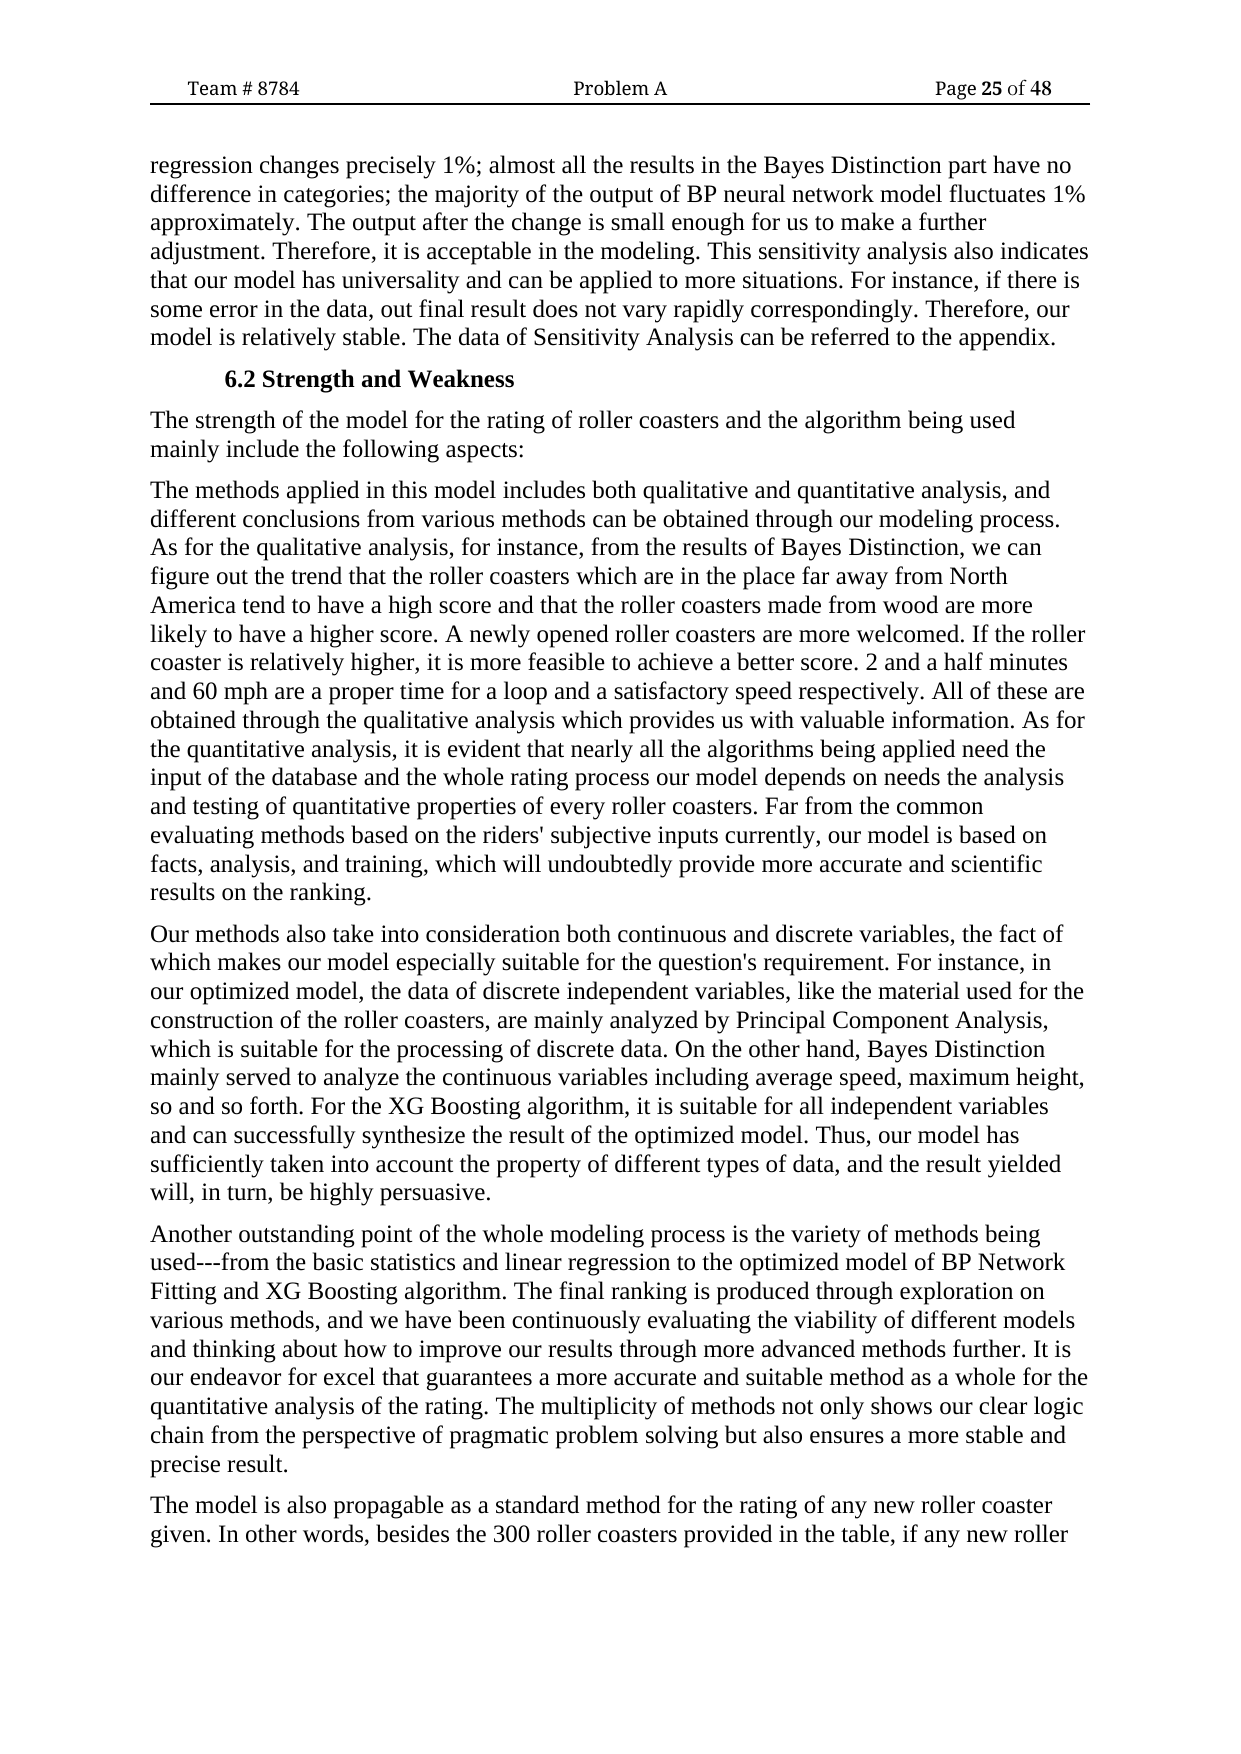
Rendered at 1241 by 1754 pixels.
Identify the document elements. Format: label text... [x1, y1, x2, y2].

text Our methods also take into consideration both continuous and discrete variables, the fact of which makes our model especially suitable for the question's requirement. For instance, in our optimized model, the data of discrete independent variables, like the material used for the construction of the roller coasters, are mainly analyzed by Principal Component Analysis, which is suitable for the processing of discrete data. On the other hand, Bayes Distinction mainly served to analyze the continuous variables including average speed, maximum height, so and so forth. For the XG Boosting algorithm, it is suitable for all independent variables and can successfully synthesize the result of the optimized model. Thus, our model has sufficiently taken into account the property of different types of data, and the result yielded will, in turn, be highly persuasive. [150, 919, 1090, 1206]
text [150, 1490, 1090, 1547]
list Strength and Weakness [224, 364, 1090, 392]
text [150, 150, 1090, 351]
text The strength of the model for the rating of roller coasters and the algorithm being used mainly include the following aspects: [150, 405, 1090, 462]
text The methods applied in this model includes both qualitative and quantitative analysis, and different conclusions from various methods can be obtained through our modeling process. As for the qualitative analysis, for instance, from the results of Bayes Distinction, we can figure out the trend that the roller coasters which are in the place far away from North America tend to have a high score and that the roller coasters made from wood are more likely to have a higher score. A newly opened roller coasters are more welcomed. If the roller coaster is relatively higher, it is more feasible to achieve a better score. 2 and a half minutes and 60 mph are a proper time for a loop and a satisfactory speed respectively. All of these are obtained through the qualitative analysis which provides us with valuable information. As for the quantitative analysis, it is evident that nearly all the algorithms being applied need the input of the database and the whole rating process our model depends on needs the analysis and testing of quantitative properties of every roller coasters. Far from the common evaluating methods based on the riders' subjective inputs currently, our model is based on facts, analysis, and training, which will undoubtedly provide more accurate and scientific results on the ranking. [150, 475, 1090, 906]
text Another outstanding point of the whole modeling process is the variety of methods being used---from the basic statistics and linear regression to the optimized model of BP Network Fitting and XG Boosting algorithm. The final ranking is produced through exploration on various methods, and we have been continuously evaluating the viability of different models and thinking about how to improve our results through more advanced methods further. It is our endeavor for excel that guarantees a more accurate and suitable method as a whole for the quantitative analysis of the rating. The multiplicity of methods not only shows our clear logic chain from the perspective of pragmatic problem solving but also ensures a more stable and precise result. [150, 1219, 1090, 1477]
